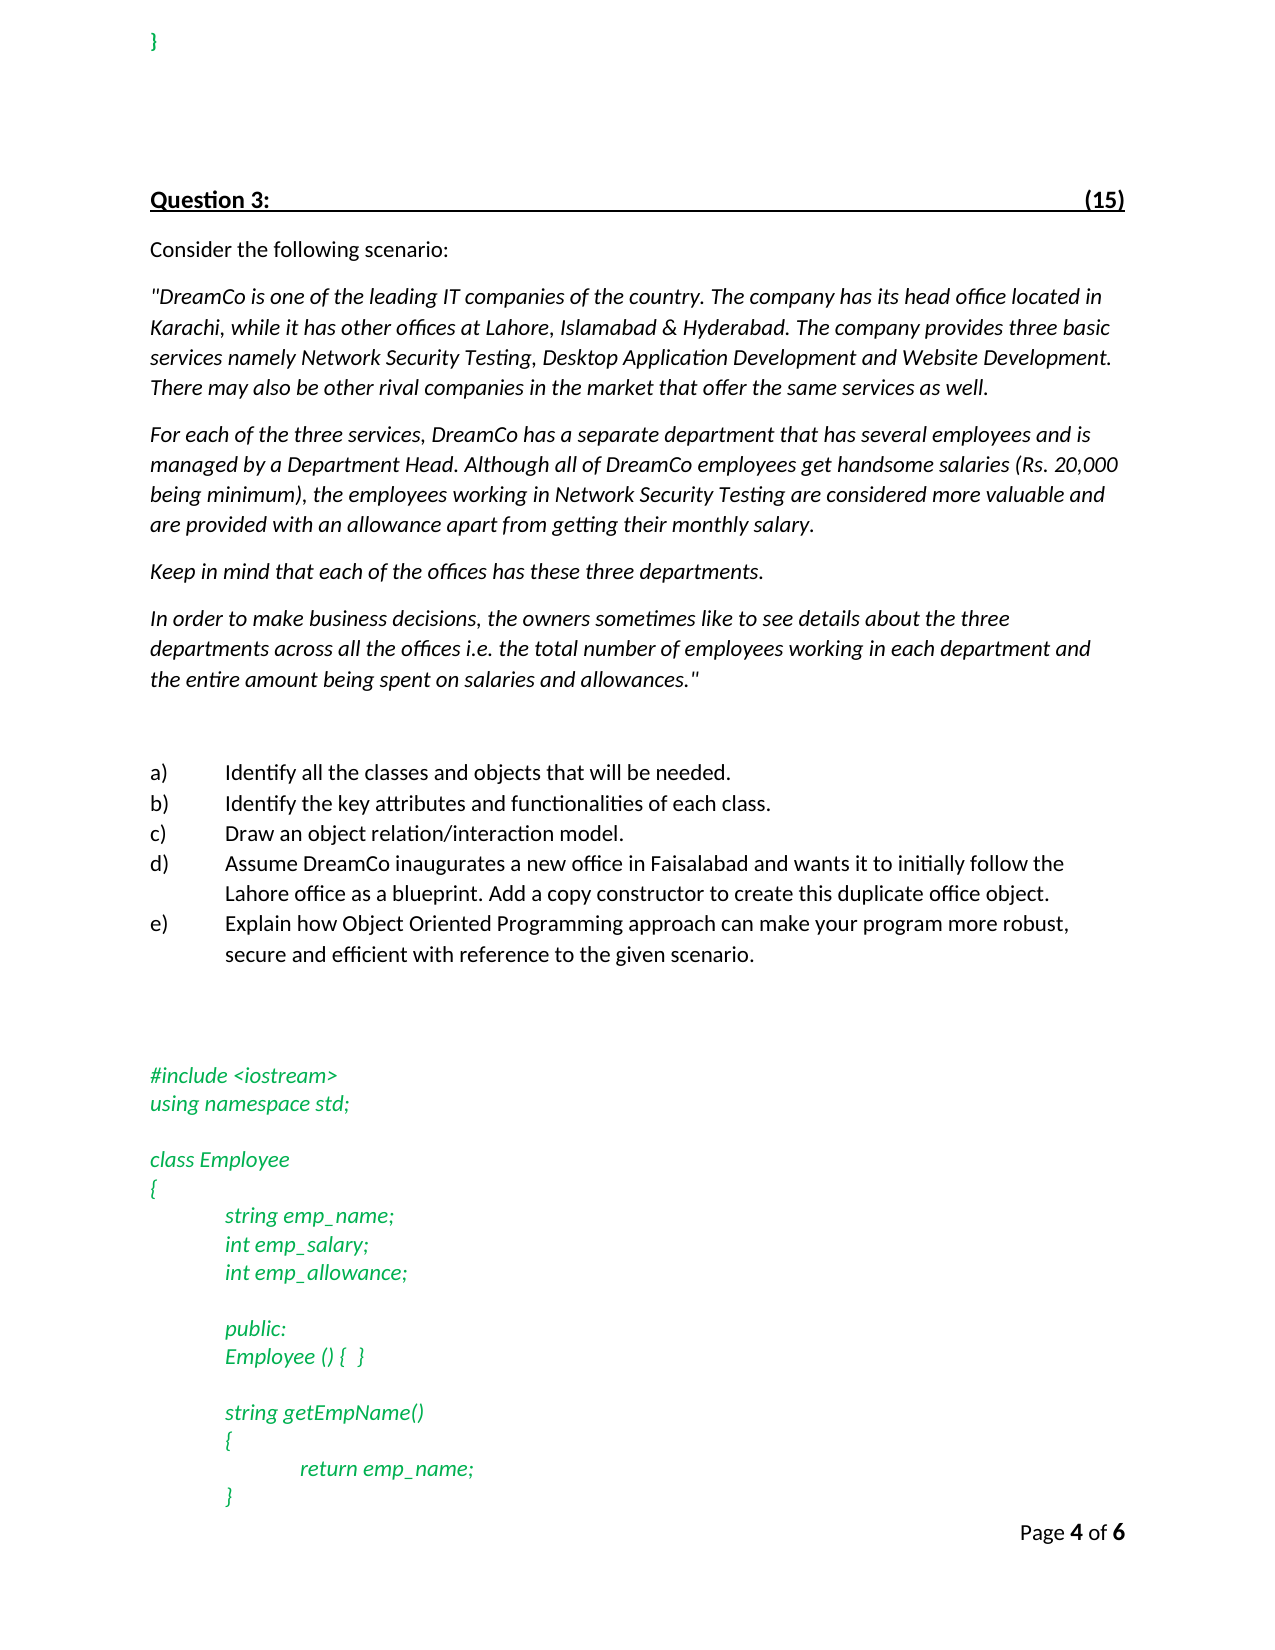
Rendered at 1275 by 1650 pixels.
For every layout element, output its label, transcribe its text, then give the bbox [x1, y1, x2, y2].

text } [150, 28, 1125, 53]
text Keep in mind that each of the offices has these three departments. [150, 557, 1125, 586]
text return emp_name; [150, 1454, 1125, 1482]
text Consider the following scenario: [150, 236, 1125, 264]
text { [150, 1174, 1125, 1202]
text } [150, 1482, 1125, 1510]
text For each of the three services, DreamCo has a separate department that has several employees and is managed by a Department Head. Although all of DreamCo employees get handsome salaries (Rs. 20,000 being minimum), the employees working in Network Security Testing are considered more valuable and are provided with an allowance apart from getting their monthly salary. [150, 420, 1125, 539]
text class Employee [150, 1146, 1125, 1174]
text int emp_allowance; [150, 1258, 1125, 1286]
text In order to make business decisions, the owners sometimes like to see details about the three departments across all the offices i.e. the total number of employees working in each department and the entire amount being spent on salaries and allowances." [150, 604, 1125, 693]
text Question 3: (15) [150, 184, 1125, 210]
text { [150, 1426, 1125, 1454]
text #include <iostream> [150, 1062, 1125, 1089]
text string emp_name; [150, 1202, 1125, 1230]
text a) Identify all the classes and objects that will be needed. b) Identify the key attributes and functionalities of each class. c) Draw an object relation/interaction model. d) Assume DreamCo inaugurates a new office in Faisalabad and wants it to initially follow the Lahore office as a blueprint. Add a copy constructor to create this duplicate office object. e) Explain how Object Oriented Programming approach can make your program more robust, secure and efficient with reference to the given scenario. [150, 758, 1125, 968]
text "DreamCo is one of the leading IT companies of the country. The company has its head office located in Karachi, while it has other offices at Lahore, Islamabad & Hyderabad. The company provides three basic services namely Network Security Testing, Desktop Application Development and Website Development. There may also be other rival companies in the market that offer the same services as well. [150, 282, 1125, 401]
text string getEmpName() [150, 1398, 1125, 1426]
text public: [150, 1314, 1125, 1342]
text int emp_salary; [150, 1230, 1125, 1258]
text using namespace std; [150, 1089, 1125, 1118]
text Employee () { } [150, 1342, 1125, 1370]
